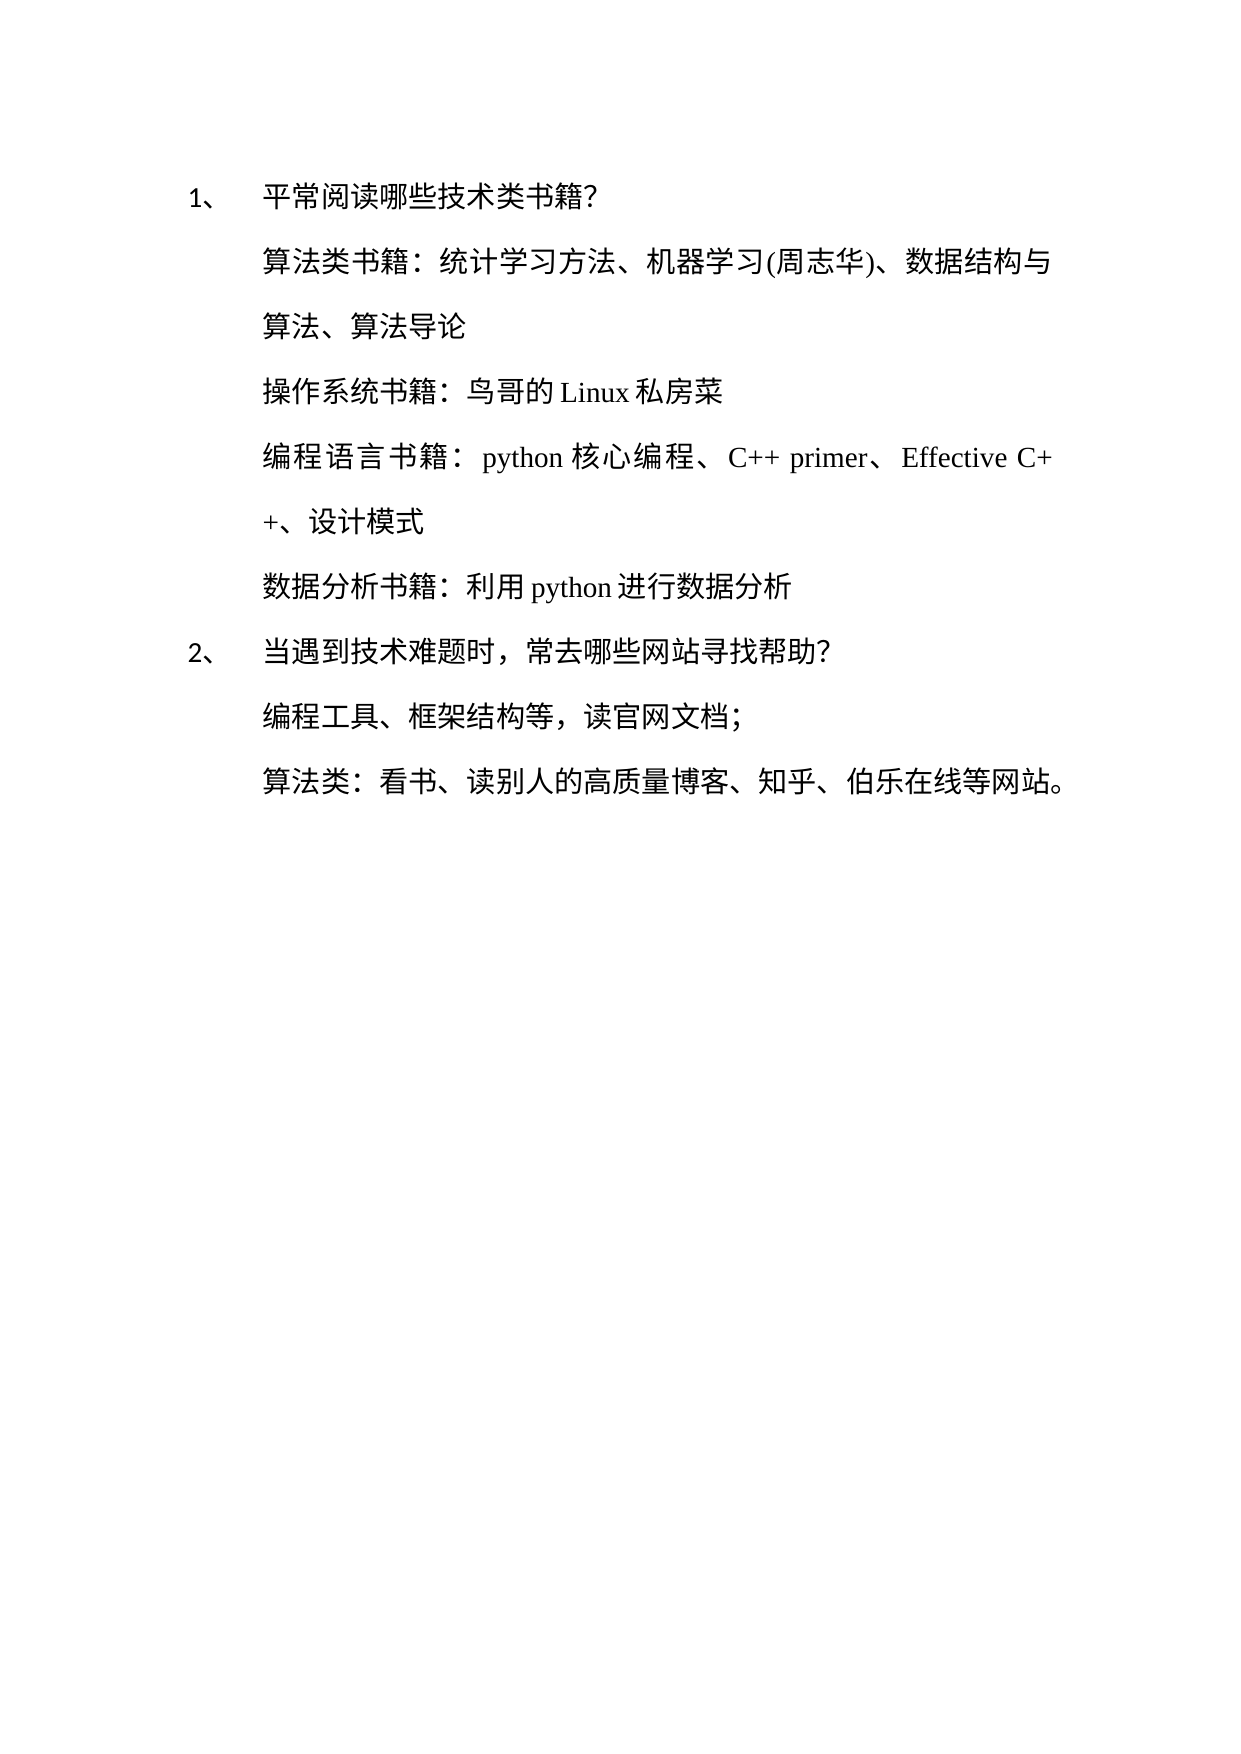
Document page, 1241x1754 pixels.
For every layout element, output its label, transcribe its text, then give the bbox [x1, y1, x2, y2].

list 编程语言书籍：python核心编程、C++ primer、Effective C++、设计模式 [262, 422, 1053, 552]
list 当遇到技术难题时，常去哪些网站寻找帮助？ [187, 617, 1053, 682]
list 算法类：看书、读别人的高质量博客、知乎、伯乐在线等网站。 [262, 747, 1053, 812]
list 算法类书籍：统计学习方法、机器学习(周志华)、数据结构与算法、算法导论 [262, 227, 1053, 357]
list 操作系统书籍：鸟哥的Linux私房菜 [262, 357, 1053, 422]
list 平常阅读哪些技术类书籍？ [187, 162, 1053, 227]
list 编程工具、框架结构等，读官网文档； [262, 682, 1053, 747]
list 数据分析书籍：利用python进行数据分析 [262, 552, 1053, 617]
